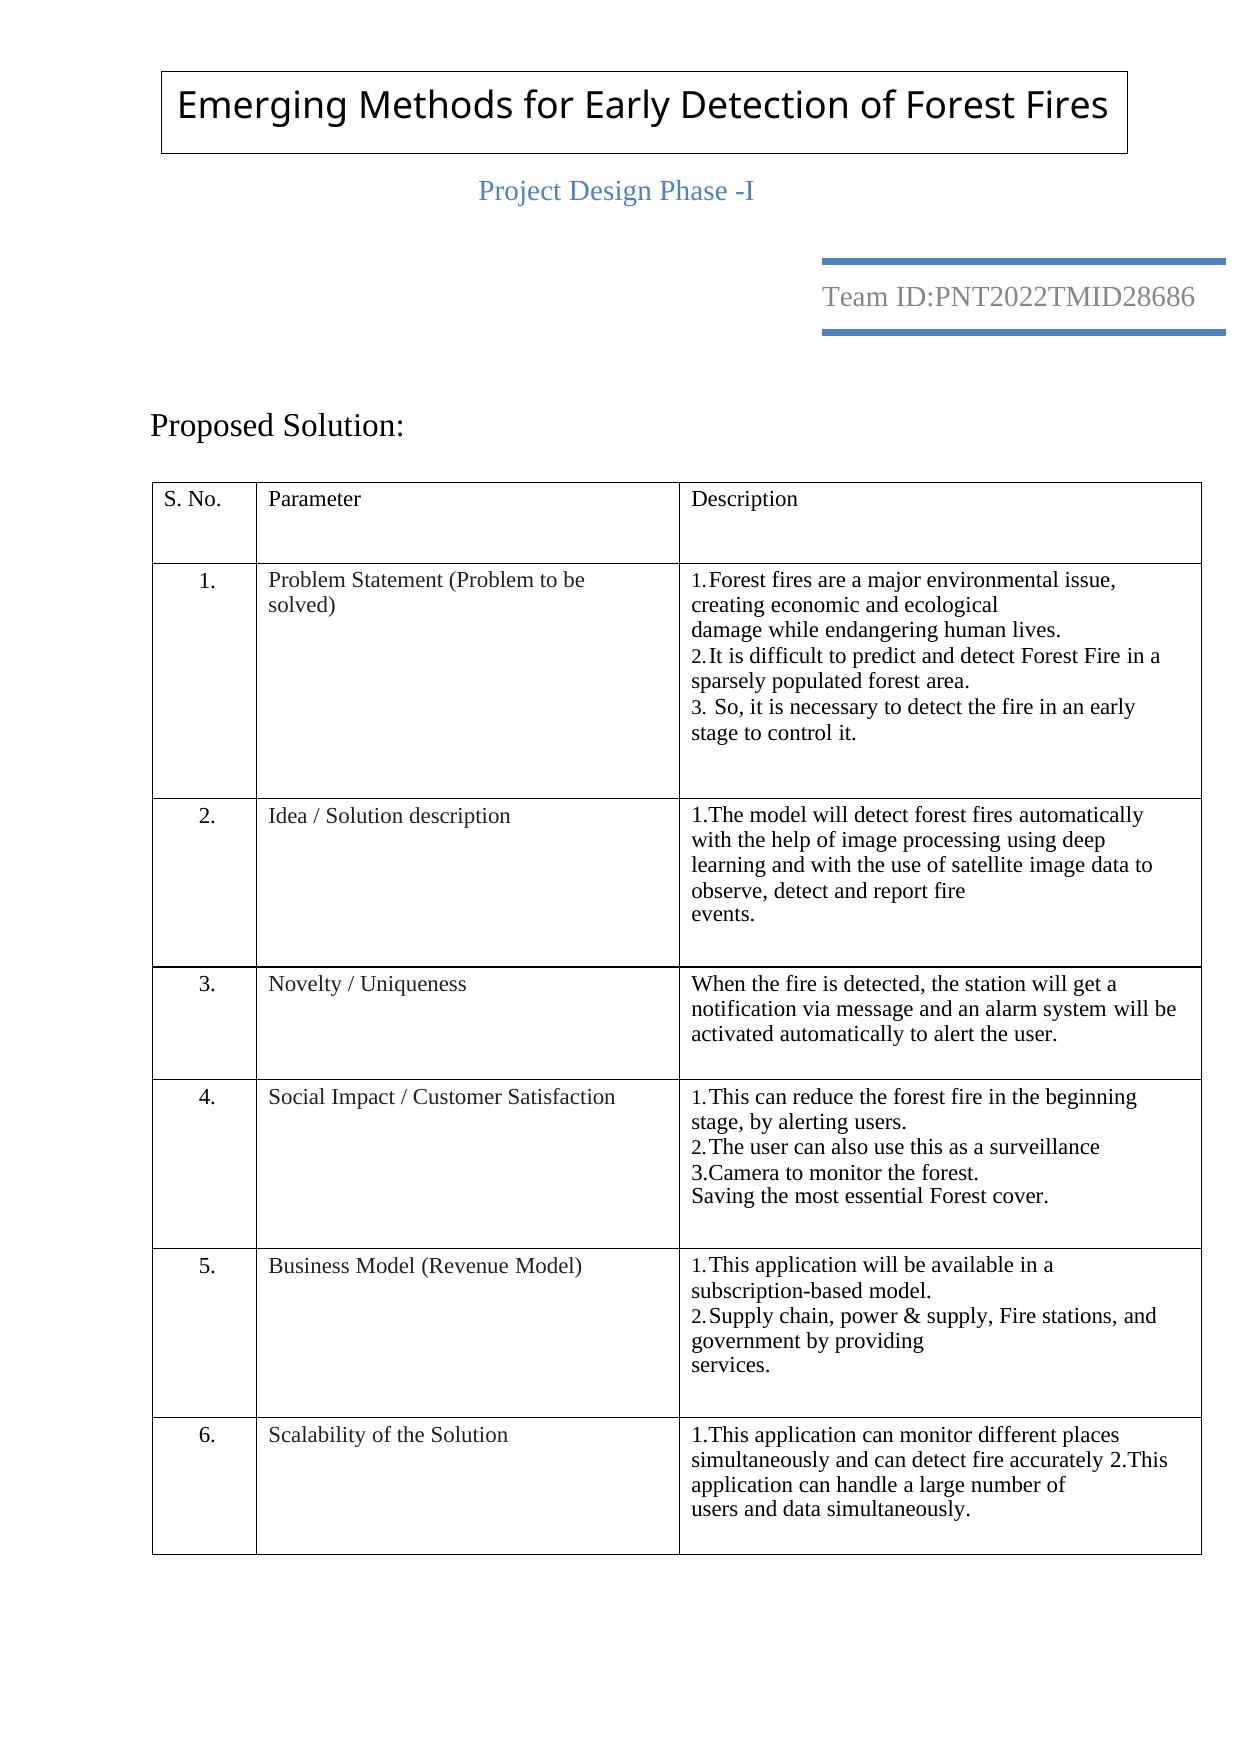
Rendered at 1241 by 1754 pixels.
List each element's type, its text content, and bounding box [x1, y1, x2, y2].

table_cell 5. [153, 1249, 256, 1417]
table_cell Social Impact / Customer Satisfaction [257, 1080, 679, 1248]
table_cell Idea / Solution description [257, 799, 679, 966]
table_cell 1.The model will detect forest fires automatically with the help of image processing using deep learning and with the use of satellite image data to observe, detect and report fire events. [680, 799, 1201, 966]
table_cell 3. [153, 968, 256, 1079]
table_cell Business Model (Revenue Model) [257, 1249, 679, 1417]
table_cell 6. [153, 1418, 256, 1553]
table_cell Problem Statement (Problem to be solved) [257, 564, 679, 798]
table_cell 1. [153, 564, 256, 798]
table_cell 4. [153, 1080, 256, 1248]
table_cell 1.This application can monitor different places simultaneously and can detect fire accurately 2.This application can handle a large number of users and data simultaneously. [680, 1418, 1201, 1553]
table_cell Novelty / Uniqueness [257, 968, 679, 1079]
table_cell When the fire is detected, the station will get a notification via message and an alarm system will be activated automatically to alert the user. [680, 968, 1201, 1079]
text Project Design Phase -I [471, 157, 774, 206]
table_header Parameter [257, 483, 679, 563]
table_header Description [680, 483, 1201, 563]
table_header S. No. [153, 483, 256, 563]
table_cell This can reduce the forest fire in the beginning stage, by alerting users. The user can also use this as a surveillance 3.Camera to monitor the forest. Saving the most essential Forest cover. [680, 1080, 1201, 1248]
table_cell Scalability of the Solution [257, 1418, 679, 1553]
text Proposed Solution: [150, 406, 1109, 444]
table_cell Forest fires are a major environmental issue, creating economic and ecological damage while endangering human lives. It is difficult to predict and detect Forest Fire in a sparsely populated forest area. So, it is necessary to detect the fire in an early stage to control it. [680, 564, 1201, 798]
table_cell 2. [153, 799, 256, 966]
table_cell This application will be available in a subscription-based model. Supply chain, power & supply, Fire stations, and government by providing services. [680, 1249, 1201, 1417]
